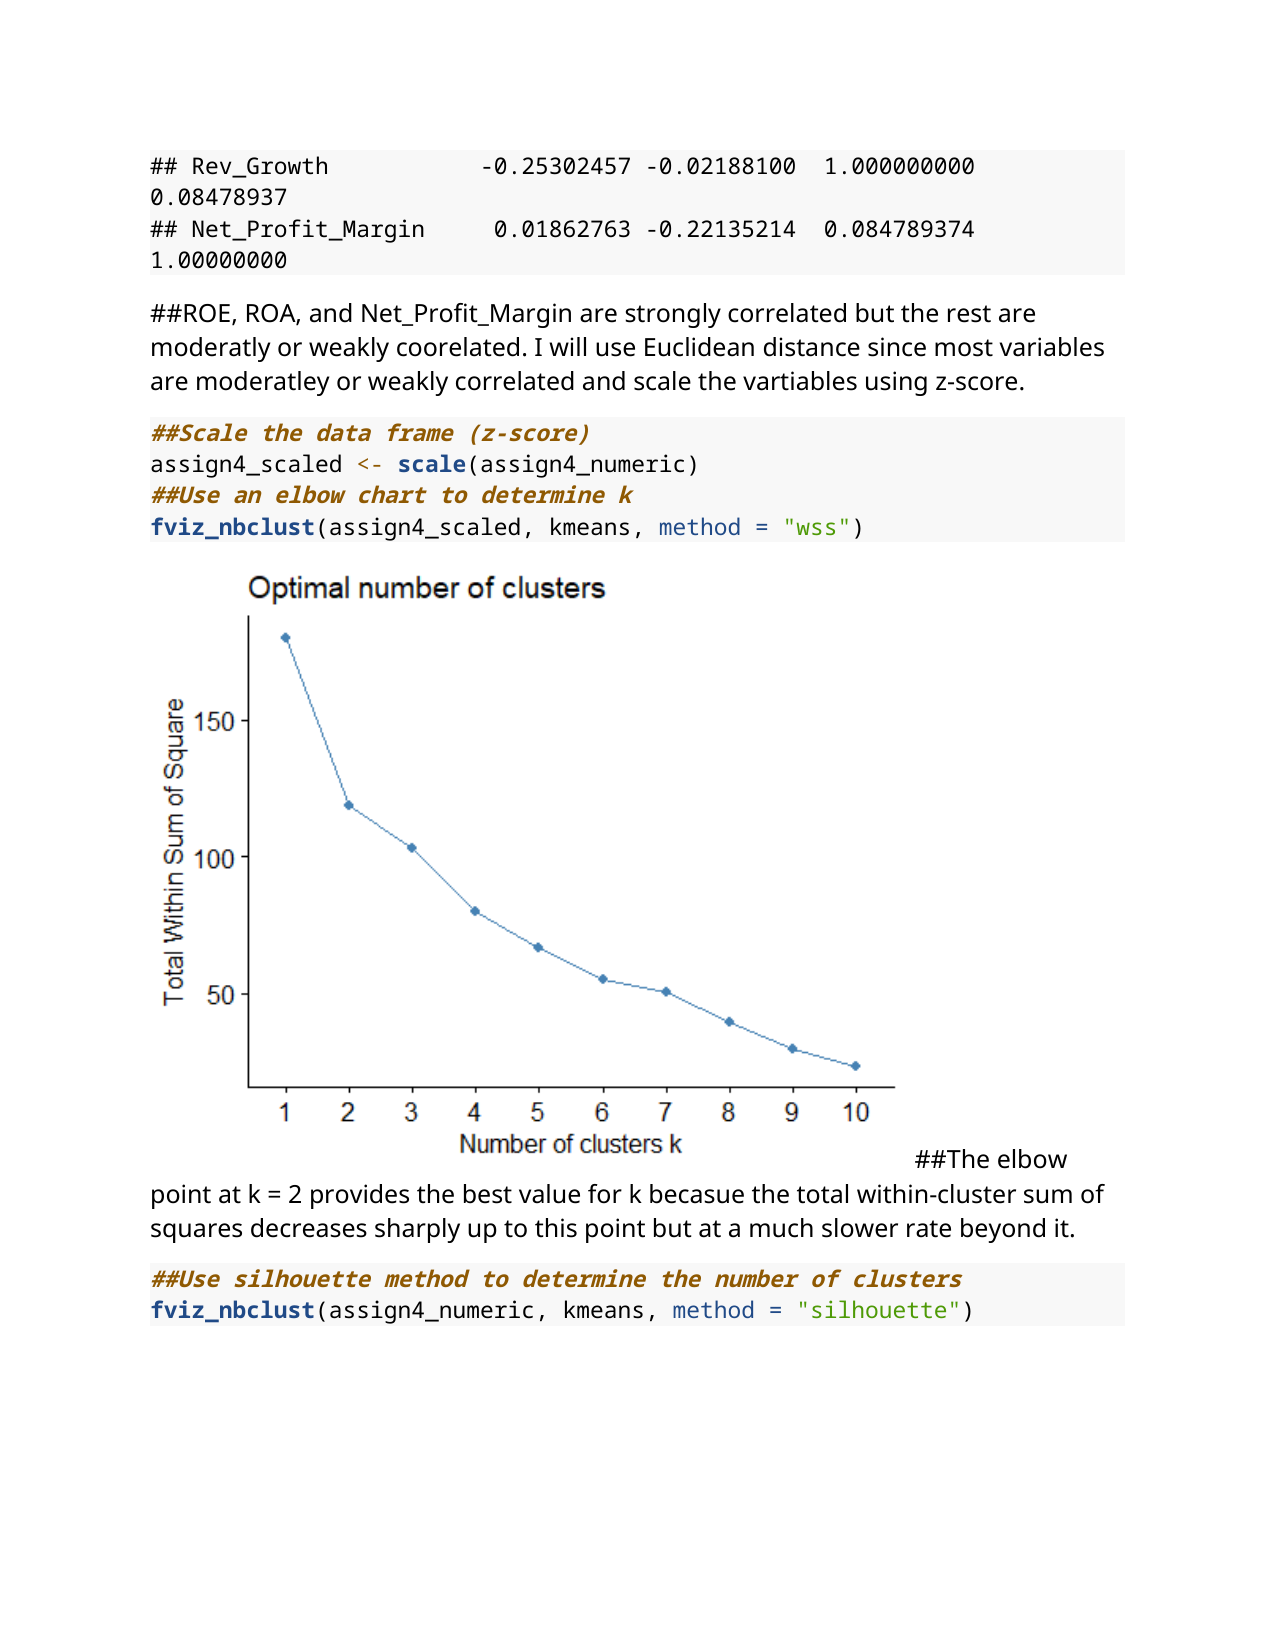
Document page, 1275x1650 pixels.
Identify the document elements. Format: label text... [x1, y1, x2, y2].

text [150, 150, 1125, 275]
text ##Use silhouette method to determine the number of clusters fviz_nbclust(assign4_numeric, kmeans, method = "silhouette") [961, 1263, 1125, 1326]
text ##Scale the data frame (z-score) assign4_scaled <- scale(assign4_numeric) ##Use an elbow chart to determine k fviz_nbclust(assign4_scaled, kmeans, method = "wss") [590, 417, 1125, 542]
picture [150, 562, 908, 1169]
text ##ROE, ROA, and Net_Profit_Margin are strongly correlated but the rest are moderatly or weakly coorelated. I will use Euclidean distance since most variables are moderatley or weakly correlated and scale the vartiables using z-score. [150, 296, 1125, 398]
